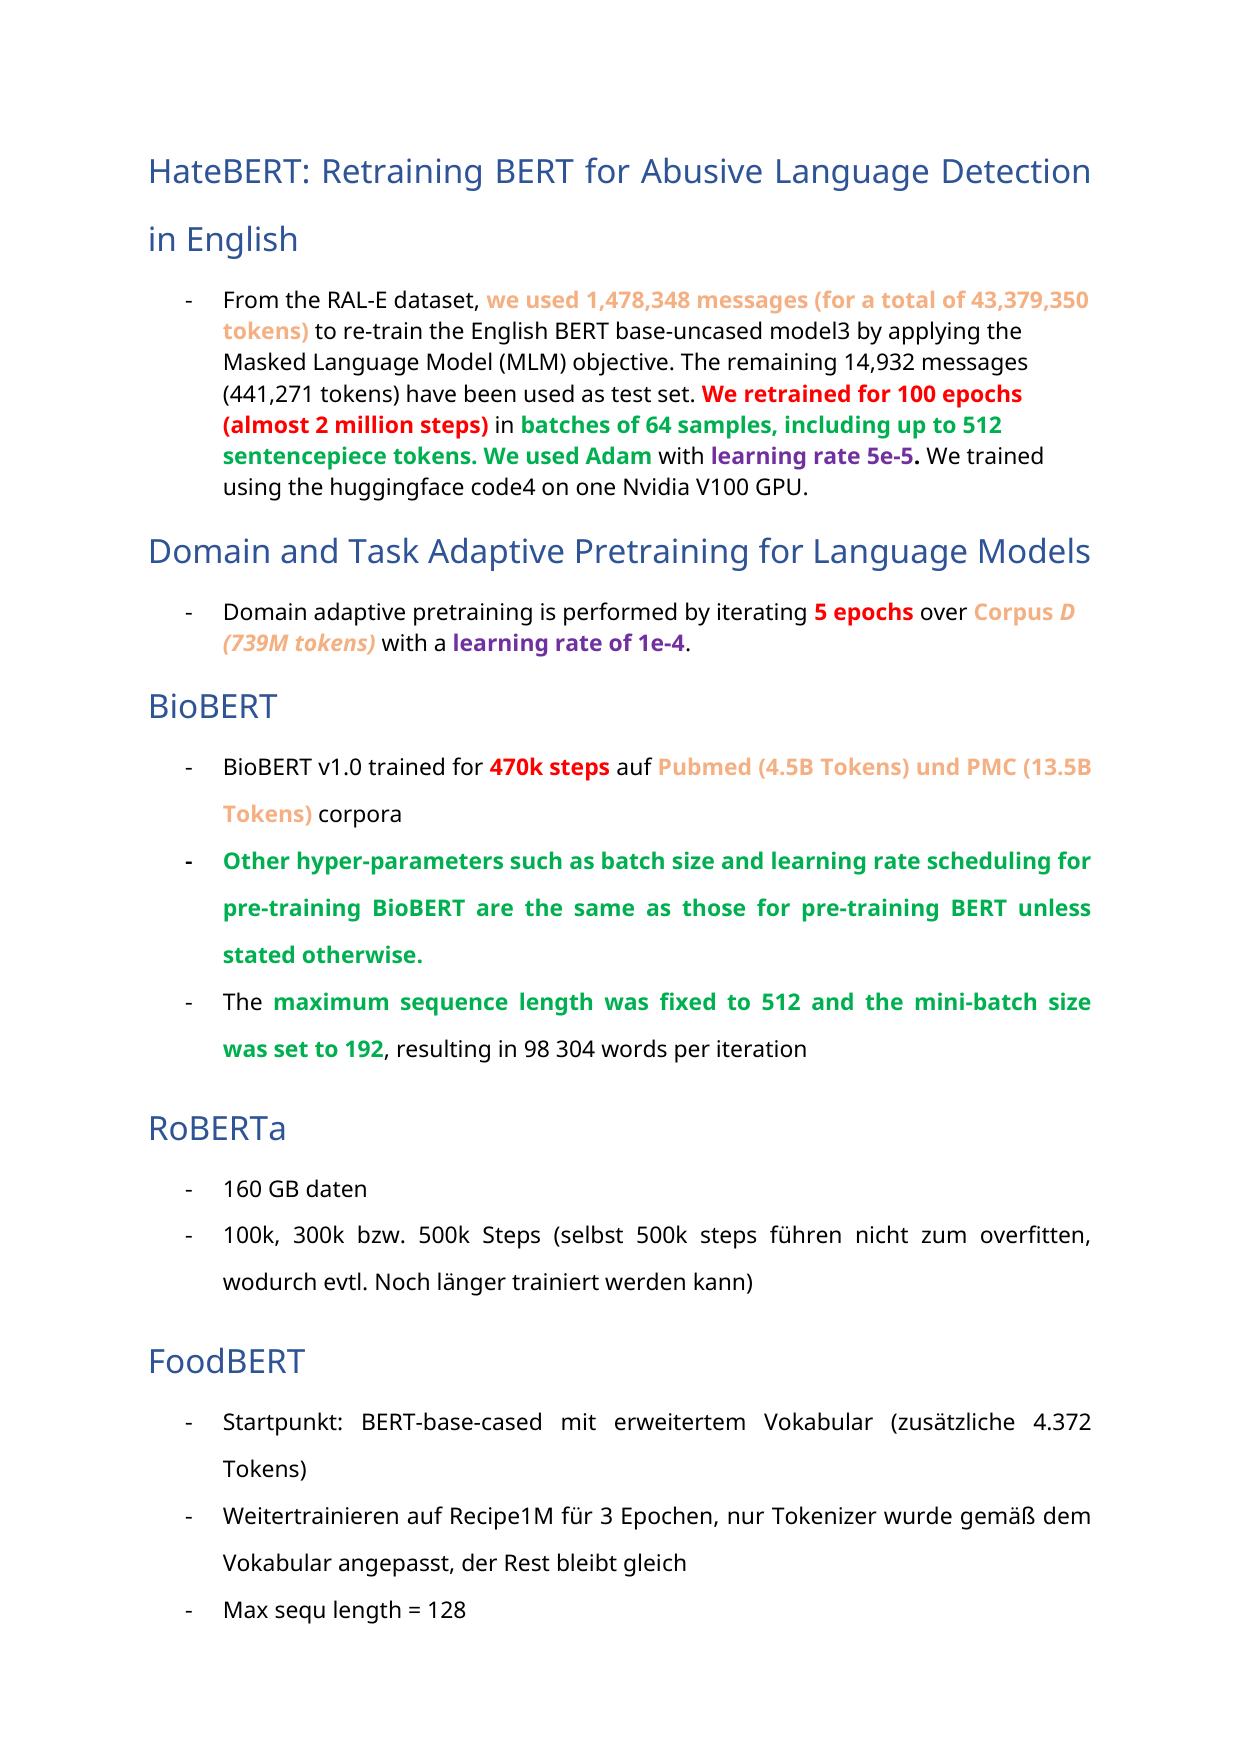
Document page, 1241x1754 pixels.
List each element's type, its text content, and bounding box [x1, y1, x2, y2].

list Weitertrainieren auf Recipe1M für 3 Epochen, nur Tokenizer wurde gemäß dem Vokabular angepasst, der Rest bleibt gleich [185, 1500, 1093, 1578]
list Other hyper-parameters such as batch size and learning rate scheduling for pre-training BioBERT are the same as those for pre-training BERT unless stated otherwise. [185, 845, 1093, 970]
list 100k, 300k bzw. 500k Steps (selbst 500k steps führen nicht zum overfitten, wodurch evtl. Noch länger trainiert werden kann) [185, 1219, 1093, 1298]
list Startpunkt: BERT-base-cased mit erweitertem Vokabular (zusätzliche 4.372 Tokens) [185, 1406, 1093, 1484]
list The maximum sequence length was fixed to 512 and the mini-batch size was set to 192, resulting in 98 304 words per iteration [185, 986, 1093, 1064]
list Max sequ length = 128 [185, 1594, 1093, 1625]
list BioBERT v1.0 trained for 470k steps auf Pubmed (4.5B Tokens) und PMC (13.5B Tokens) corpora [185, 751, 1093, 829]
list From the RAL-E dataset, we used 1,478,348 messages (for a total of 43,379,350 tokens) to re-train the English BERT base-uncased model3 by applying the Masked Language Model (MLM) objective. The remaining 14,932 messages (441,271 tokens) have been used as test set. We retrained for 100 epochs (almost 2 million steps) in batches of 64 samples, including up to 512 sentencepiece tokens. We used Adam with learning rate 5e-5. We trained using the huggingface code4 on one Nvidia V100 GPU. [185, 284, 1093, 503]
subtitle FoodBERT [148, 1338, 1093, 1384]
list 160 GB daten [185, 1173, 1093, 1204]
subtitle BioBERT [148, 683, 1093, 729]
list Domain adaptive pretraining is performed by iterating 5 epochs over Corpus D (739M tokens) with a learning rate of 1e-4. [185, 596, 1093, 658]
subtitle Domain and Task Adaptive Pretraining for Language Models [148, 528, 1093, 573]
subtitle HateBERT: Retraining BERT for Abusive Language Detection in English [148, 148, 1093, 261]
subtitle RoBERTa [148, 1104, 1093, 1150]
